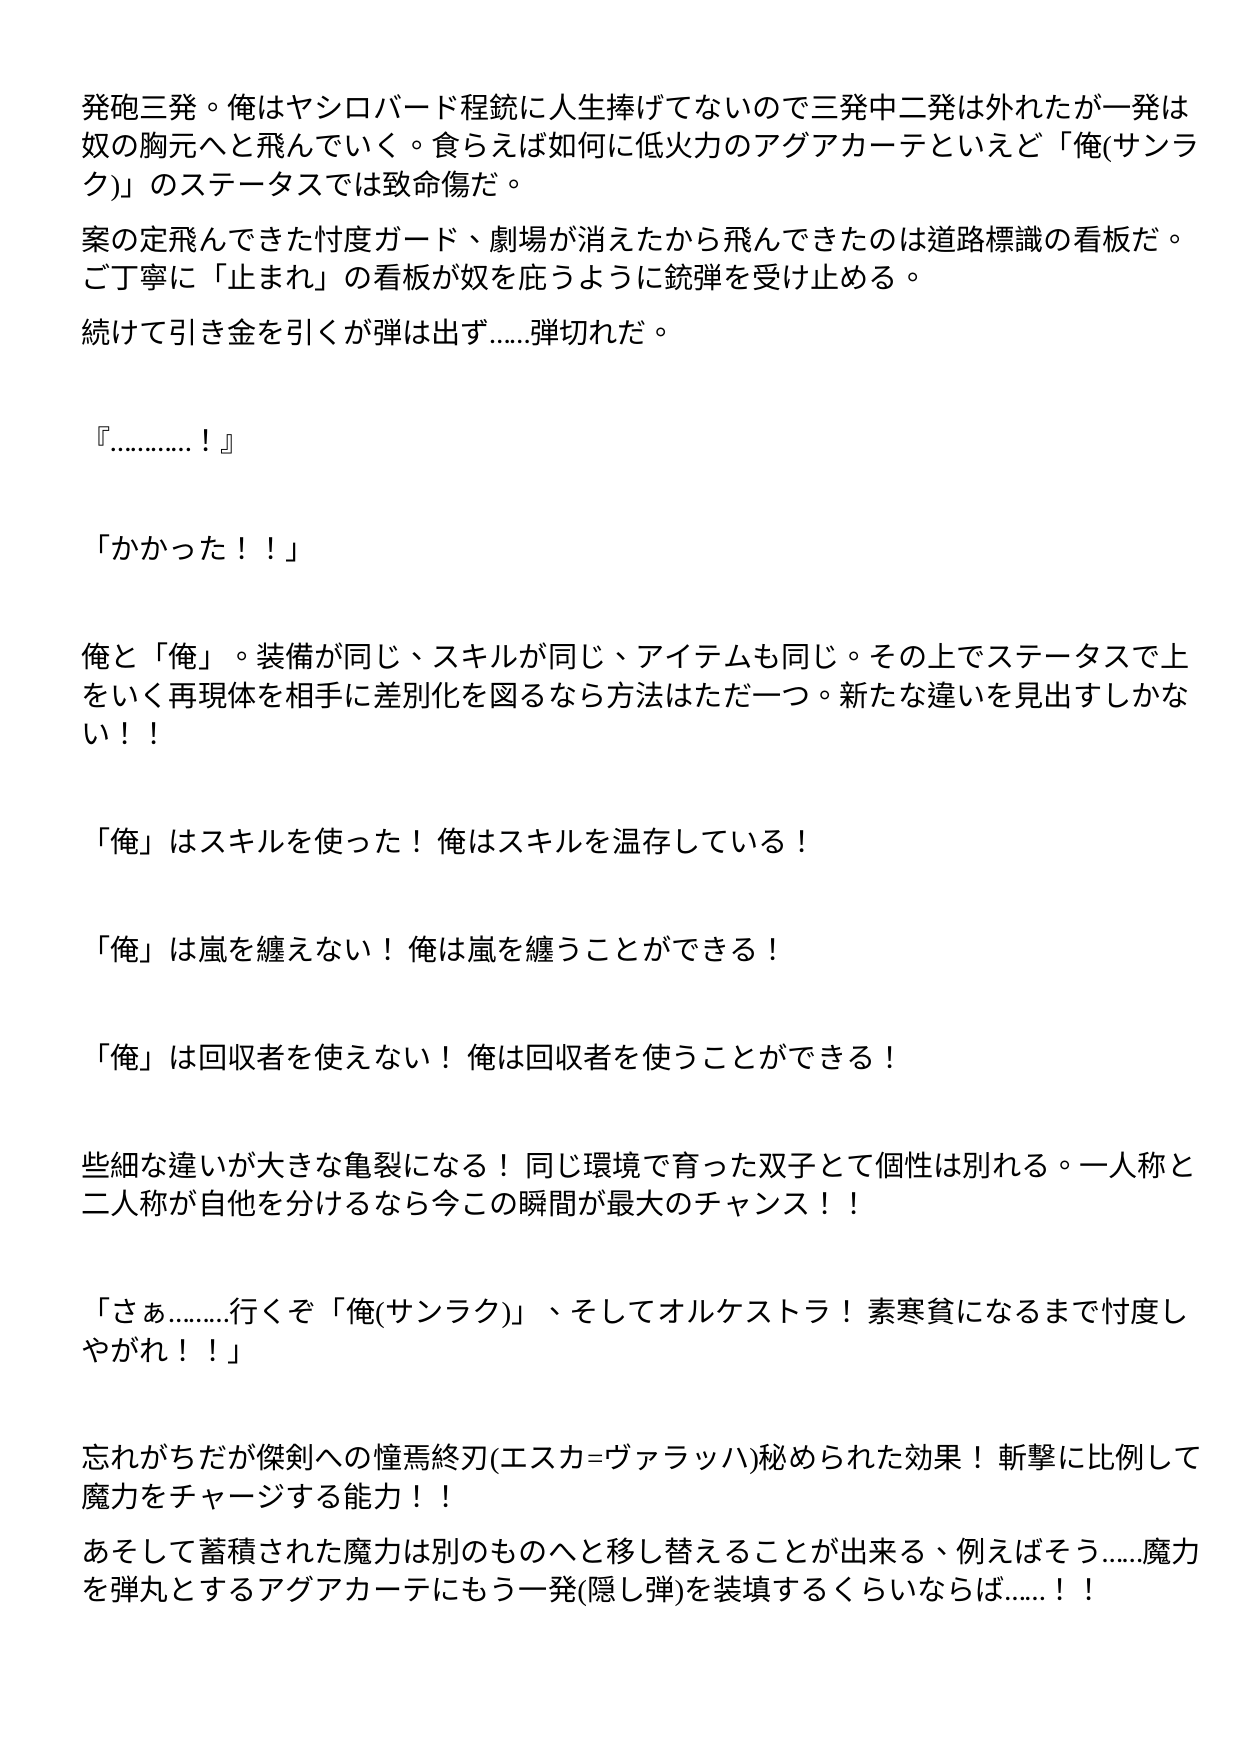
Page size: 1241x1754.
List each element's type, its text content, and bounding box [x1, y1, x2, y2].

text 「さぁ………行くぞ「俺(サンラク)」、そしてオルケストラ！ 素寒貧になるまで忖度しやがれ！！」 [81, 1294, 1215, 1368]
text 続けて引き金を引くが弾は出ず……弾切れだ。 [81, 316, 1215, 351]
text 『…………！』 [81, 423, 1215, 459]
text 忘れがちだが傑剣への憧焉終刃(エスカ=ヴァラッハ)秘められた効果！ 斬撃に比例して魔力をチャージする能力！！ [81, 1441, 1215, 1514]
text 「俺」は回収者を使えない！ 俺は回収者を使うことができる！ [81, 1040, 1215, 1076]
text 「俺」はスキルを使った！ 俺はスキルを温存している！ [81, 824, 1215, 860]
text 「俺」は嵐を纏えない！ 俺は嵐を纏うことができる！ [81, 932, 1215, 968]
text 俺と「俺」。装備が同じ、スキルが同じ、アイテムも同じ。その上でステータスで上をいく再現体を相手に差別化を図るなら方法はただ一つ。新たな違いを見出すしかない！！ [81, 639, 1215, 752]
text あそして蓄積された魔力は別のものへと移し替えることが出来る、例えばそう……魔力を弾丸とするアグアカーテにもう一発(隠し弾)を装填するくらいならば……！！ [81, 1534, 1215, 1608]
text 案の定飛んできた忖度ガード、劇場が消えたから飛んできたのは道路標識の看板だ。ご丁寧に「止まれ」の看板が奴を庇うように銃弾を受け止める。 [81, 222, 1215, 296]
text 些細な違いが大きな亀裂になる！ 同じ環境で育った双子とて個性は別れる。一人称と二人称が自他を分けるなら今この瞬間が最大のチャンス！！ [81, 1148, 1215, 1222]
text 発砲三発。俺はヤシロバード程銃に人生捧げてないので三発中二発は外れたが一発は奴の胸元へと飛んでいく。食らえば如何に低火力のアグアカーテといえど「俺(サンラク)」のステータスでは致命傷だ。 [81, 90, 1215, 202]
text 「かかった！！」 [81, 531, 1215, 567]
